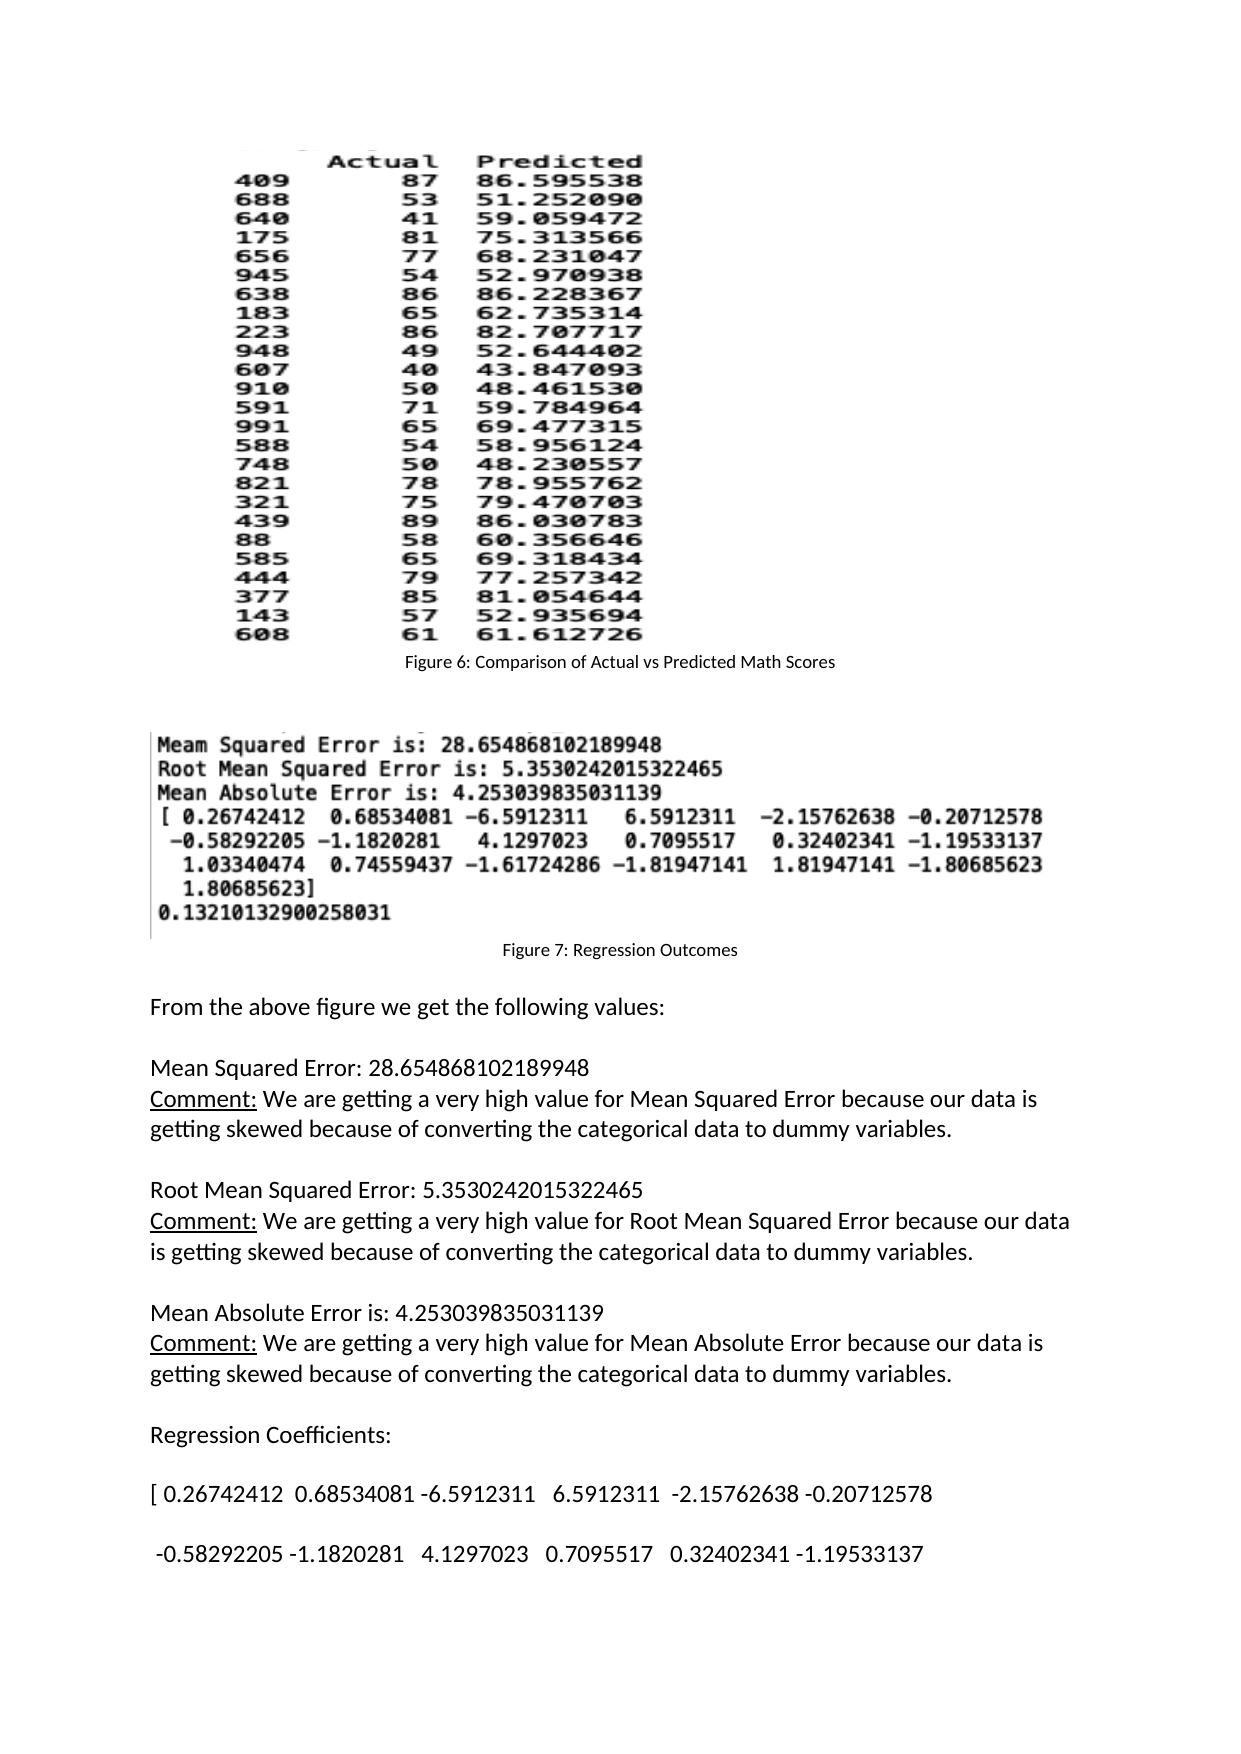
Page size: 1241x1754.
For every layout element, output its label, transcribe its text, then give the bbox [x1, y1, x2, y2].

text Figure 6: Comparison of Actual vs Predicted Math Scores [150, 650, 1090, 673]
text ﻿[ 0.26742412 0.68534081 -6.5912311 6.5912311 -2.15762638 -0.20712578 [150, 1478, 1090, 1509]
text Comment: We are getting a very high value for Mean Absolute Error because our data is getting skewed because of converting the categorical data to dummy variables. [150, 1327, 1090, 1388]
text -0.58292205 -1.1820281 4.1297023 0.7095517 0.32402341 -1.19533137 [150, 1538, 1090, 1569]
text Comment: We are getting a very high value for Root Mean Squared Error because our data is getting skewed because of converting the categorical data to dummy variables. [150, 1205, 1090, 1266]
text Comment: We are getting a very high value for Mean Squared Error because our data is getting skewed because of converting the categorical data to dummy variables. [150, 1083, 1090, 1144]
text Figure 7: Regression Outcomes [150, 939, 1090, 961]
picture [225, 150, 684, 650]
text Root Mean Squared Error: ﻿5.3530242015322465 [150, 1175, 1090, 1205]
text From the above figure we get the following values: [150, 992, 1090, 1022]
text Regression Coefficients: [150, 1419, 1090, 1449]
text ﻿Mean Absolute Error is: 4.253039835031139 [150, 1297, 1090, 1327]
text Mean Squared Error: ﻿28.654868102189948 [150, 1053, 1090, 1083]
picture [150, 732, 1090, 939]
